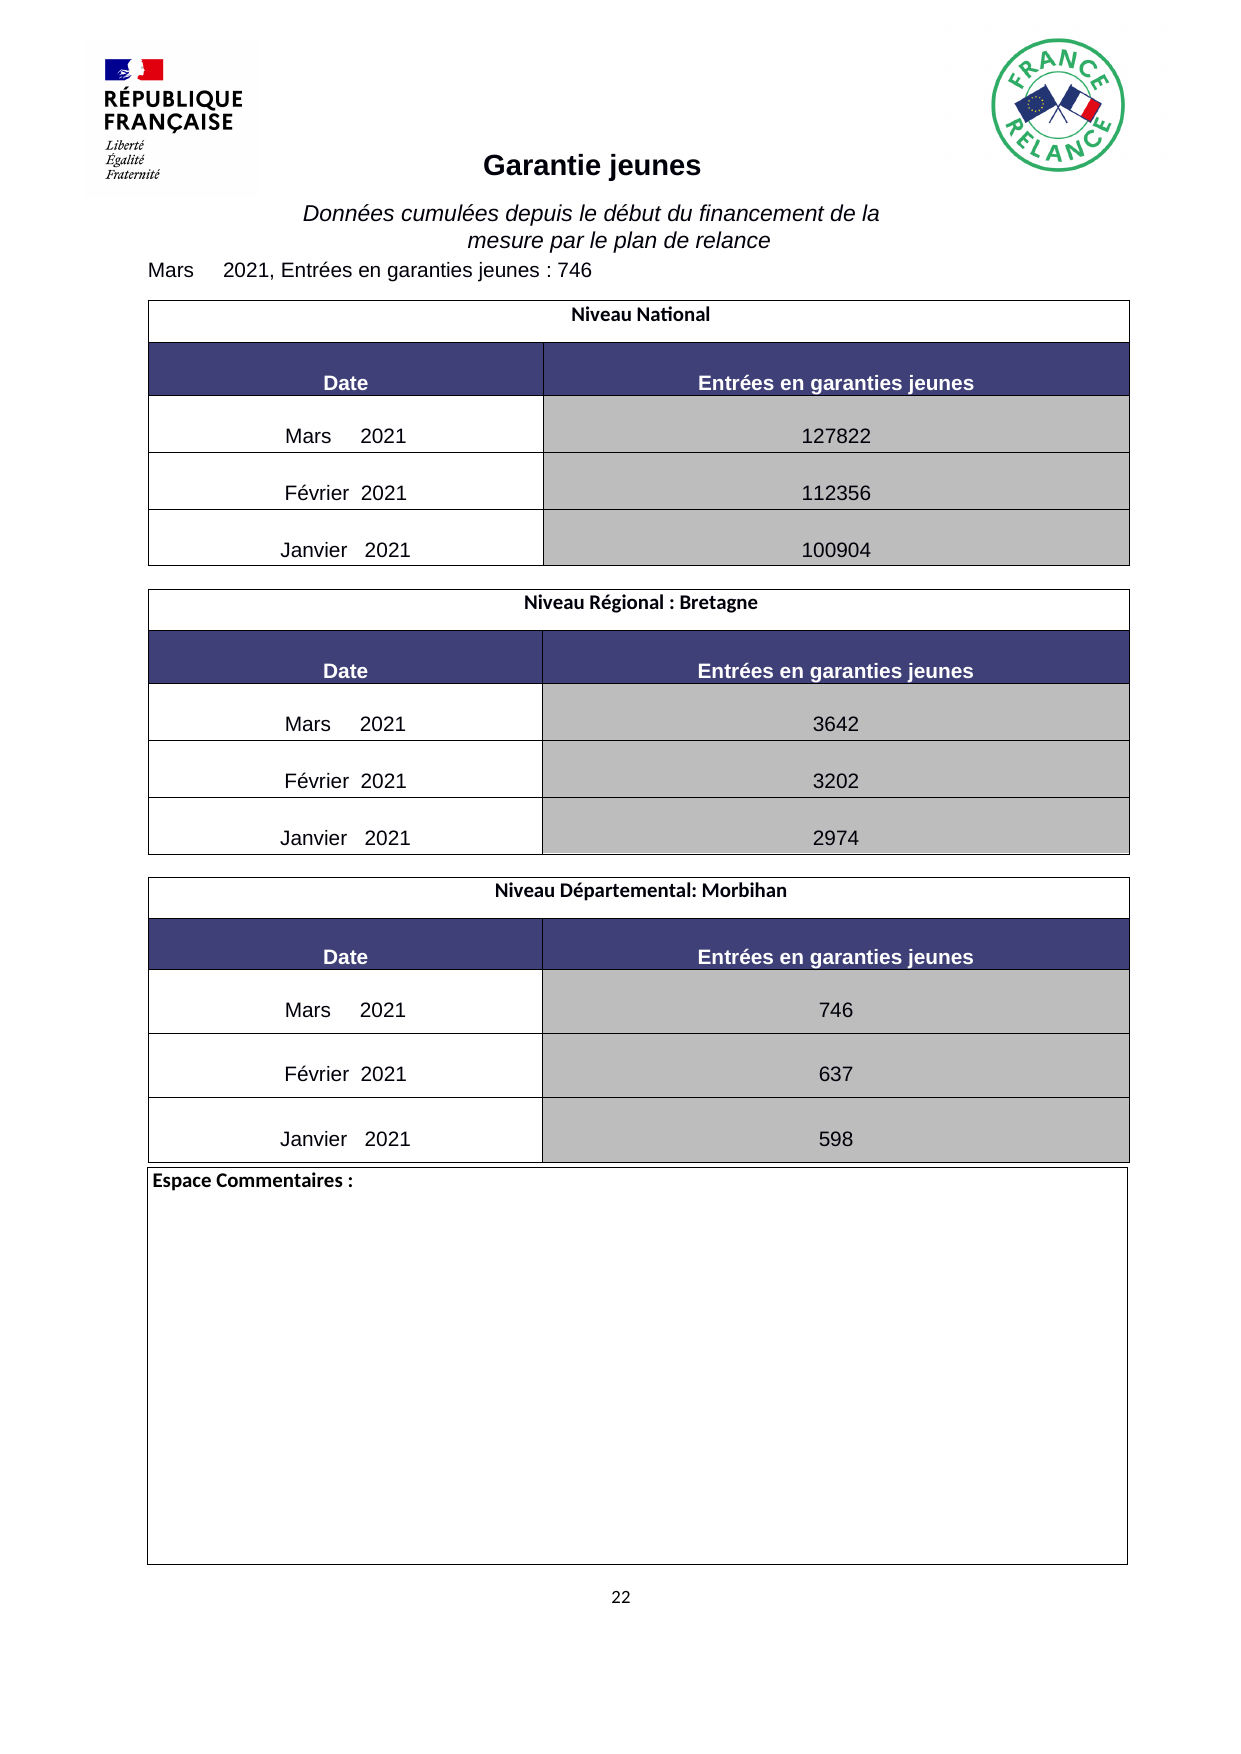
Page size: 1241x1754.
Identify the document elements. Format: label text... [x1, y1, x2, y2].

table_cell 100904 [544, 510, 1129, 565]
table_header Niveau National [149, 301, 1129, 342]
table_cell Février 2021 [149, 1034, 542, 1097]
table_cell Mars 2021 [149, 396, 543, 452]
table_cell 3202 [543, 741, 1129, 797]
table_cell Février 2021 [149, 453, 543, 509]
table_cell Janvier 2021 [149, 798, 542, 853]
table_cell Janvier 2021 [149, 1098, 542, 1162]
table_cell 637 [543, 1034, 1129, 1097]
table_cell Entrées en garanties jeunes [543, 919, 1129, 969]
table_cell 127822 [544, 396, 1129, 452]
table_cell Date [149, 919, 542, 969]
table_header Niveau Départemental: Morbihan [149, 878, 1129, 918]
table_header Niveau Régional : Bretagne [149, 590, 1129, 630]
table_cell Mars 2021 [149, 970, 542, 1033]
table_cell 746 [543, 970, 1129, 1033]
table_cell Janvier 2021 [149, 510, 543, 565]
table_cell 3642 [543, 684, 1129, 740]
picture [926, 17, 1182, 185]
text Mars 2021, Entrées en garanties jeunes : 746 [148, 258, 1093, 282]
table_cell Mars 2021 [149, 684, 542, 740]
table_cell Entrées en garanties jeunes [543, 631, 1129, 683]
table_cell 2974 [543, 798, 1129, 853]
table_cell Entrées en garanties jeunes [544, 343, 1129, 395]
table_cell Février 2021 [149, 741, 542, 797]
text Garantie jeunes [258, 148, 926, 181]
table_cell Date [149, 343, 543, 395]
table_cell 598 [543, 1098, 1129, 1162]
text Données cumulées depuis le début du financement de la mesure par le plan de relance [148, 200, 1093, 253]
table_cell 112356 [544, 453, 1129, 509]
picture [84, 39, 258, 197]
table_cell Date [149, 631, 542, 683]
